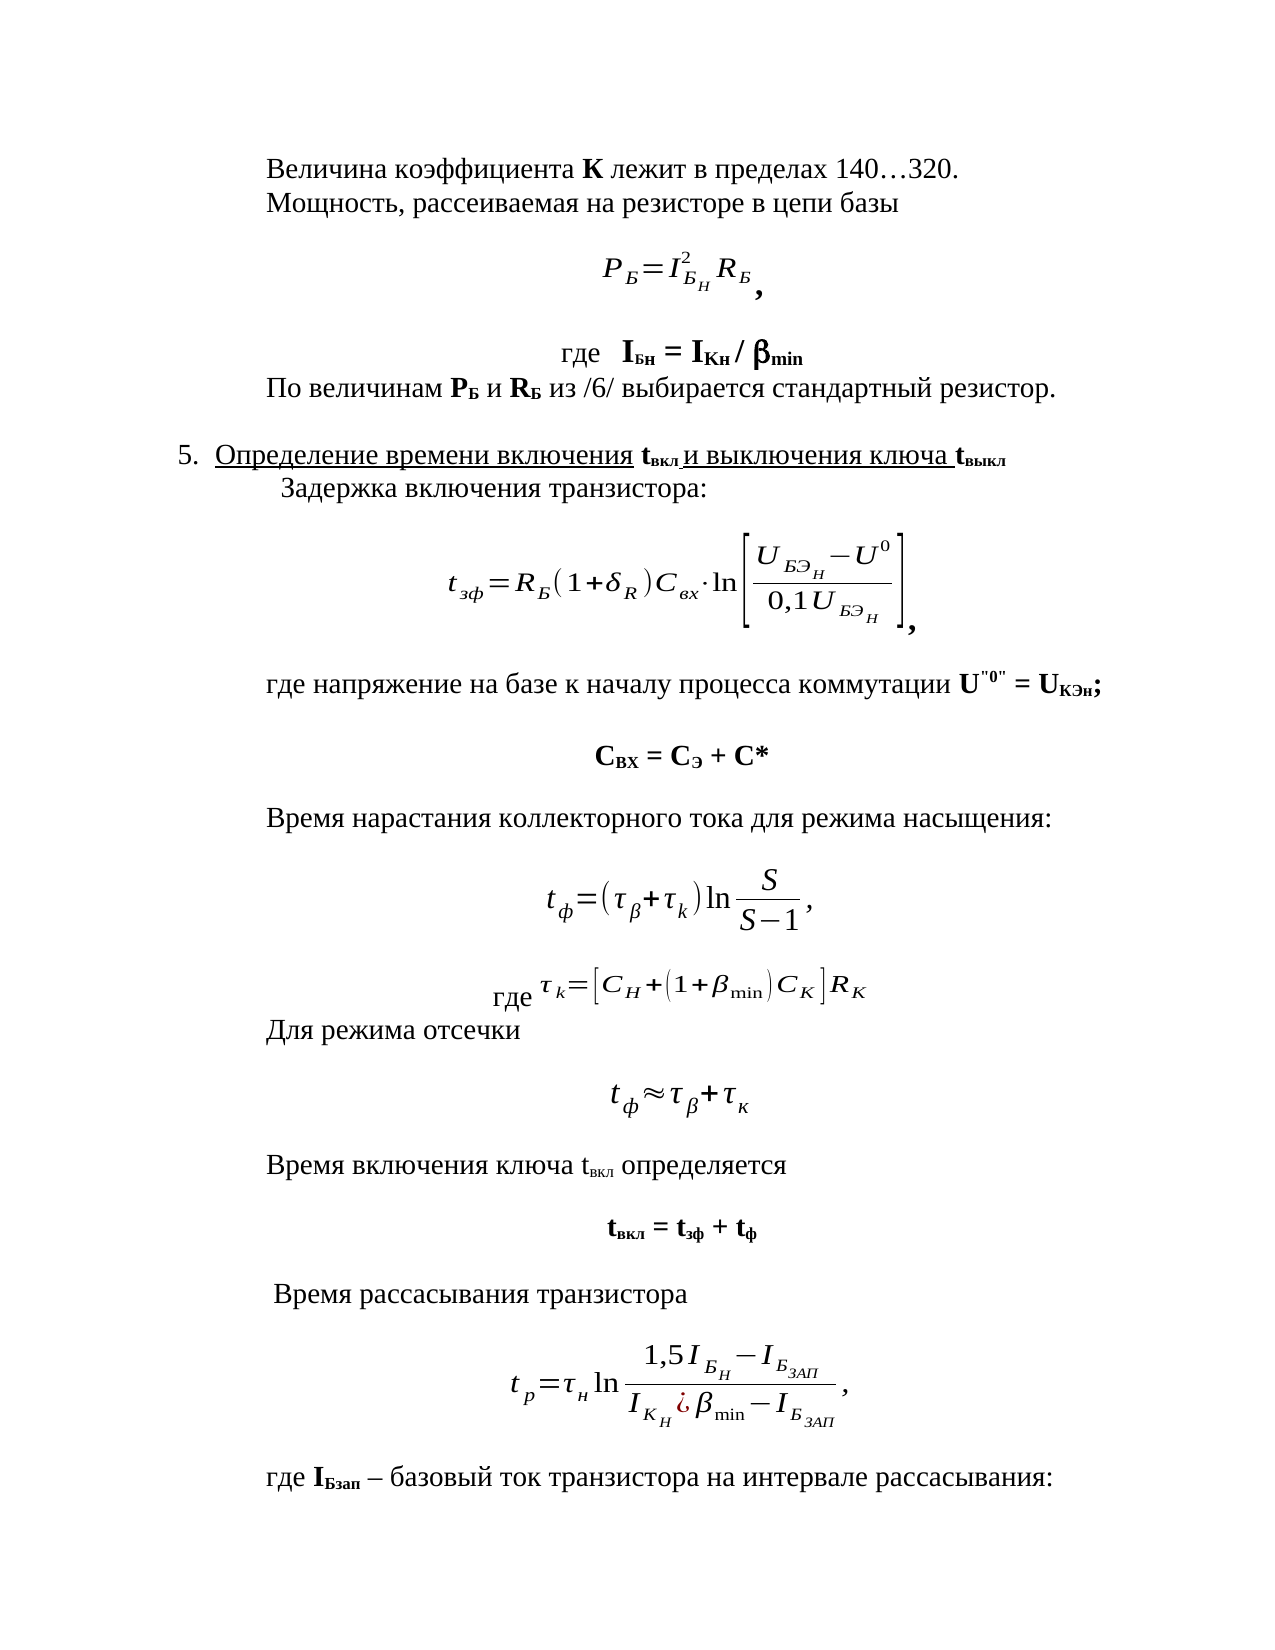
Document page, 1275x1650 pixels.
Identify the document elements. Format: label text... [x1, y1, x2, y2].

text где IБн = IKн / min [177, 331, 1186, 370]
text Время рассасывания транзистора [177, 1277, 1186, 1310]
text , [177, 533, 1186, 638]
text , [177, 247, 1186, 303]
text По величинам РБ и RБ из /6/ выбирается стандартный резистор. [177, 370, 1186, 403]
text где напряжение на базе к началу процесса коммутации U"0" = UКЭн; [177, 666, 1186, 700]
text Мощность, рассеиваемая на резисторе в цепи базы [177, 185, 1186, 219]
text tвкл = tзф + tф [177, 1209, 1186, 1243]
text Время включения ключа tвкл определяется [177, 1147, 1186, 1181]
text СВХ = СЭ + С* [177, 738, 1186, 772]
text Для режима отсечки [177, 1012, 1186, 1046]
text где [177, 967, 1186, 1012]
text Величина коэффициента К лежит в пределах 140…320. [177, 152, 1186, 185]
text где IБзап – базовый ток транзистора на интервале рассасывания: [177, 1459, 1186, 1493]
text Задержка включения транзистора: [177, 470, 1186, 504]
text Время нарастания коллекторного тока для режима насыщения: [177, 801, 1186, 834]
list Определение времени включения tвкл и выключения ключа tвыкл [177, 437, 1186, 470]
